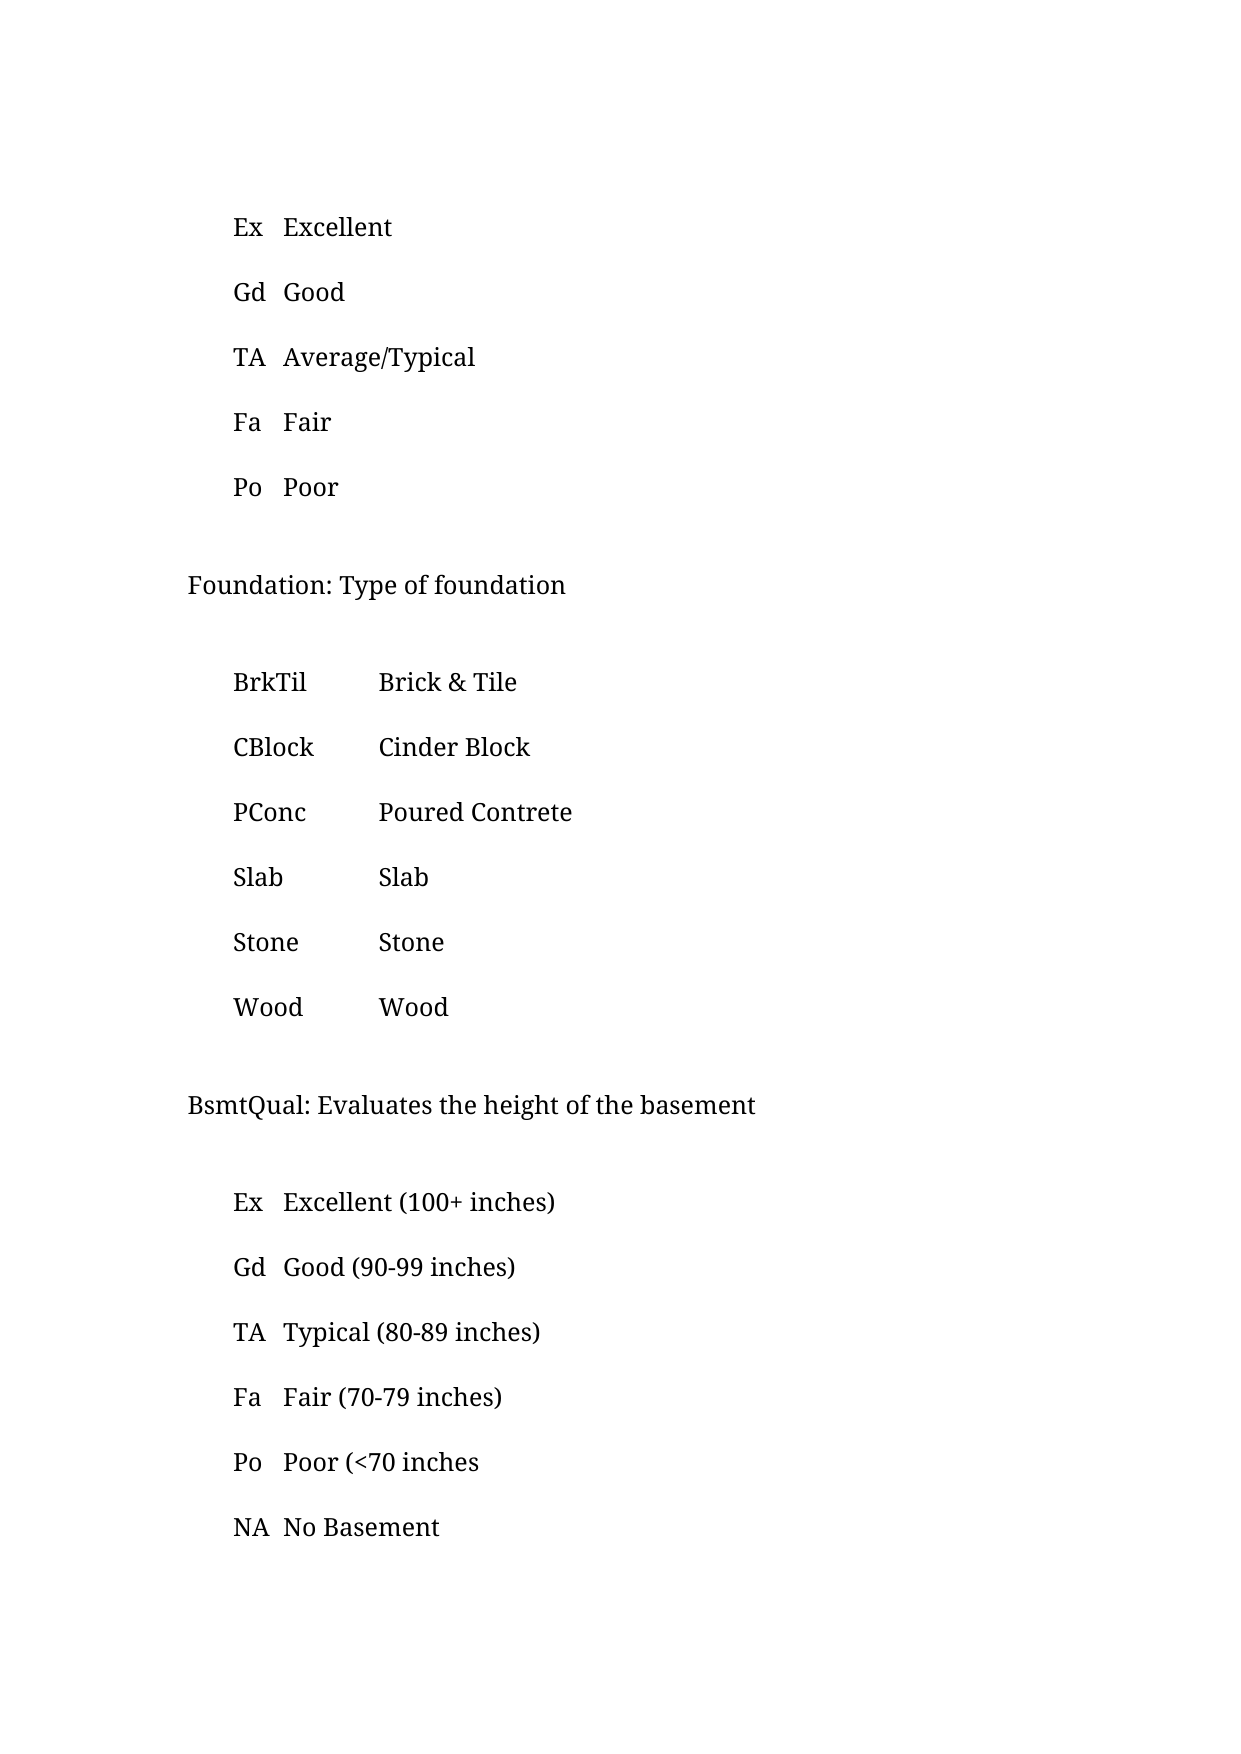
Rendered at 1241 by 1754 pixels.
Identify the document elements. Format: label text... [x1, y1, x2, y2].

text Po Poor [187, 454, 1053, 519]
text Wood Wood [187, 974, 1053, 1039]
text CBlock Cinder Block [187, 714, 1053, 779]
text PConc Poured Contrete [187, 779, 1053, 844]
text Gd Good (90-99 inches) [187, 1234, 1053, 1299]
text Ex Excellent [187, 194, 1053, 259]
text Stone Stone [187, 909, 1053, 974]
text Fa Fair [187, 389, 1053, 454]
text Gd Good [187, 259, 1053, 324]
text Foundation: Type of foundation [187, 552, 1053, 617]
text TA Typical (80-89 inches) [187, 1299, 1053, 1364]
text Fa Fair (70-79 inches) [187, 1364, 1053, 1429]
text TA Average/Typical [187, 324, 1053, 389]
text BsmtQual: Evaluates the height of the basement [187, 1072, 1053, 1137]
text Slab Slab [187, 844, 1053, 909]
text NA No Basement [187, 1494, 1053, 1559]
text Po Poor (<70 inches [187, 1429, 1053, 1494]
text Ex Excellent (100+ inches) [187, 1169, 1053, 1234]
text BrkTil Brick & Tile [187, 649, 1053, 714]
